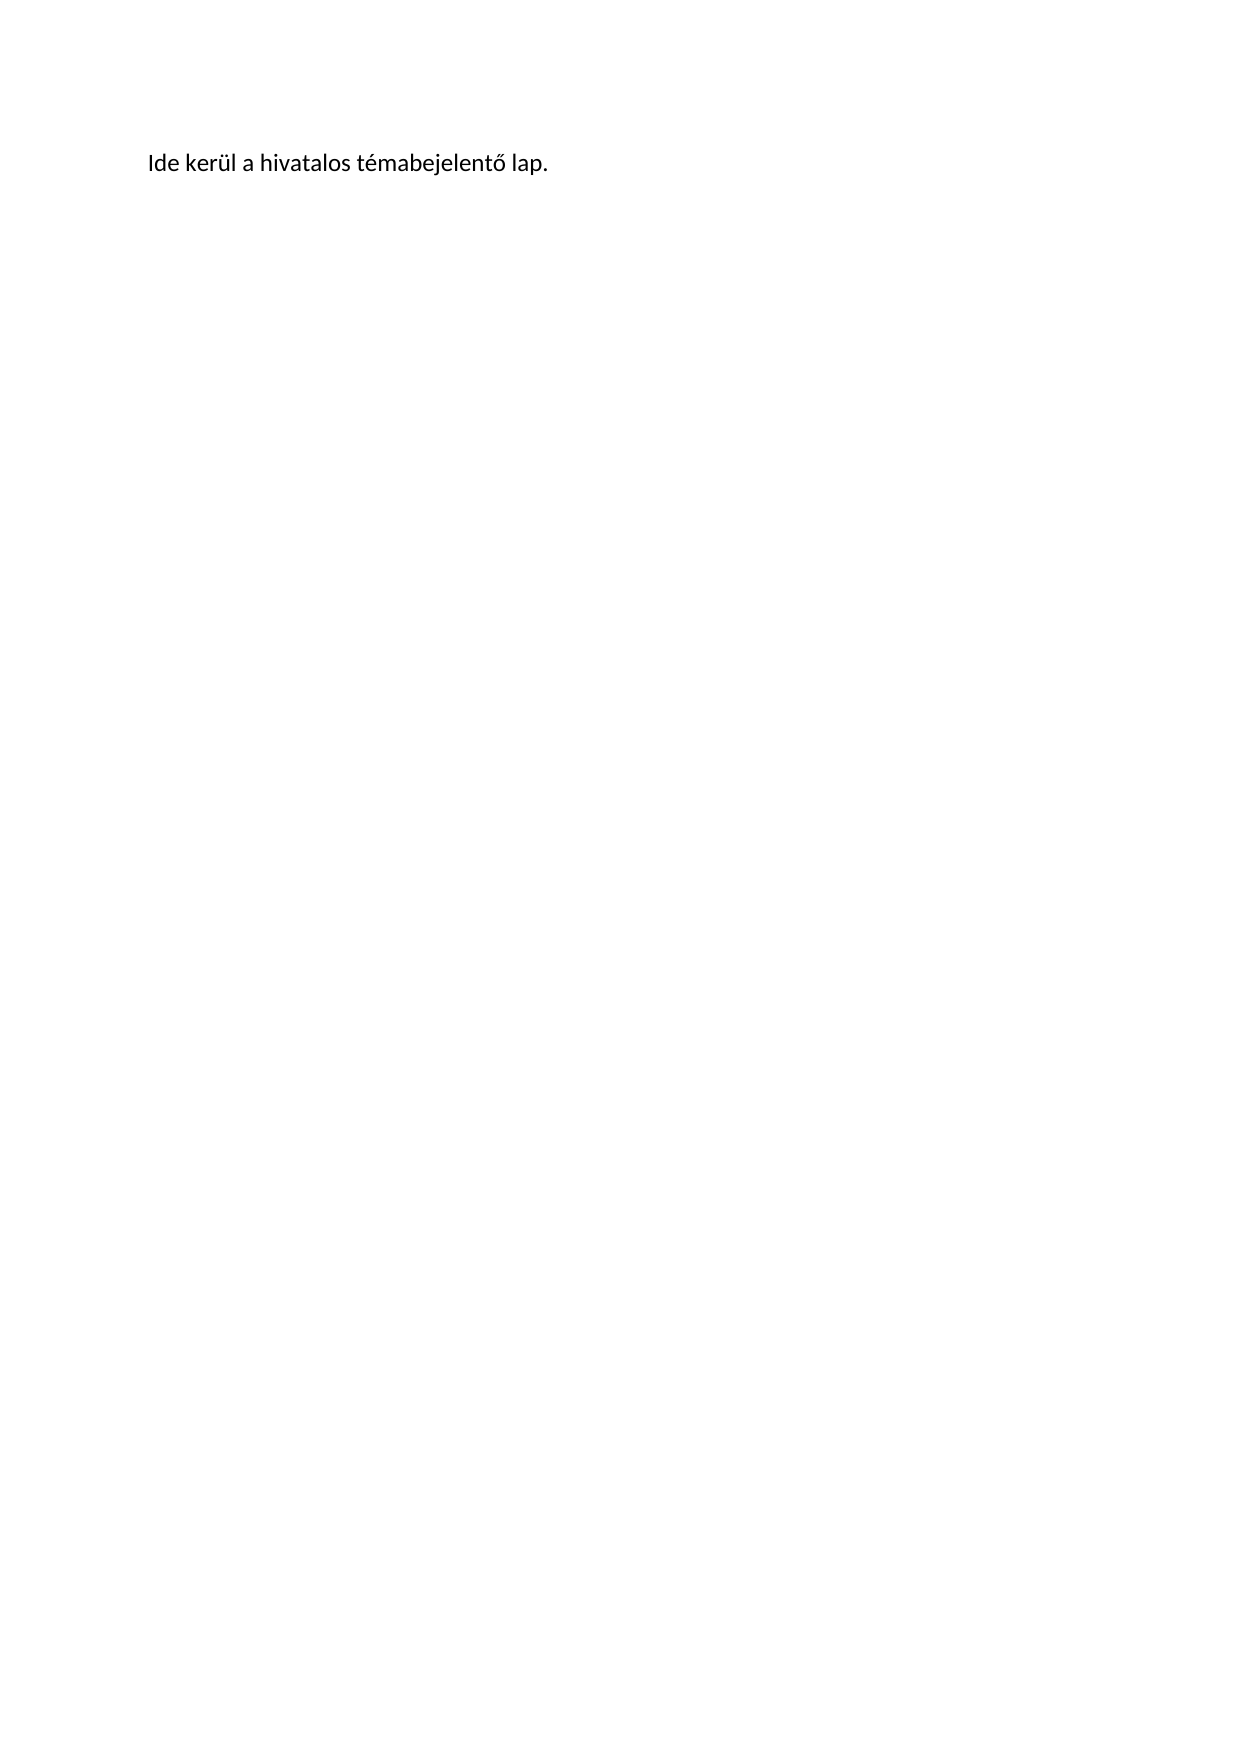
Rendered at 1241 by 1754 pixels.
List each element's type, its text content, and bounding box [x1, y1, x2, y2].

text Ide kerül a hivatalos témabejelentő lap. [148, 148, 1093, 178]
